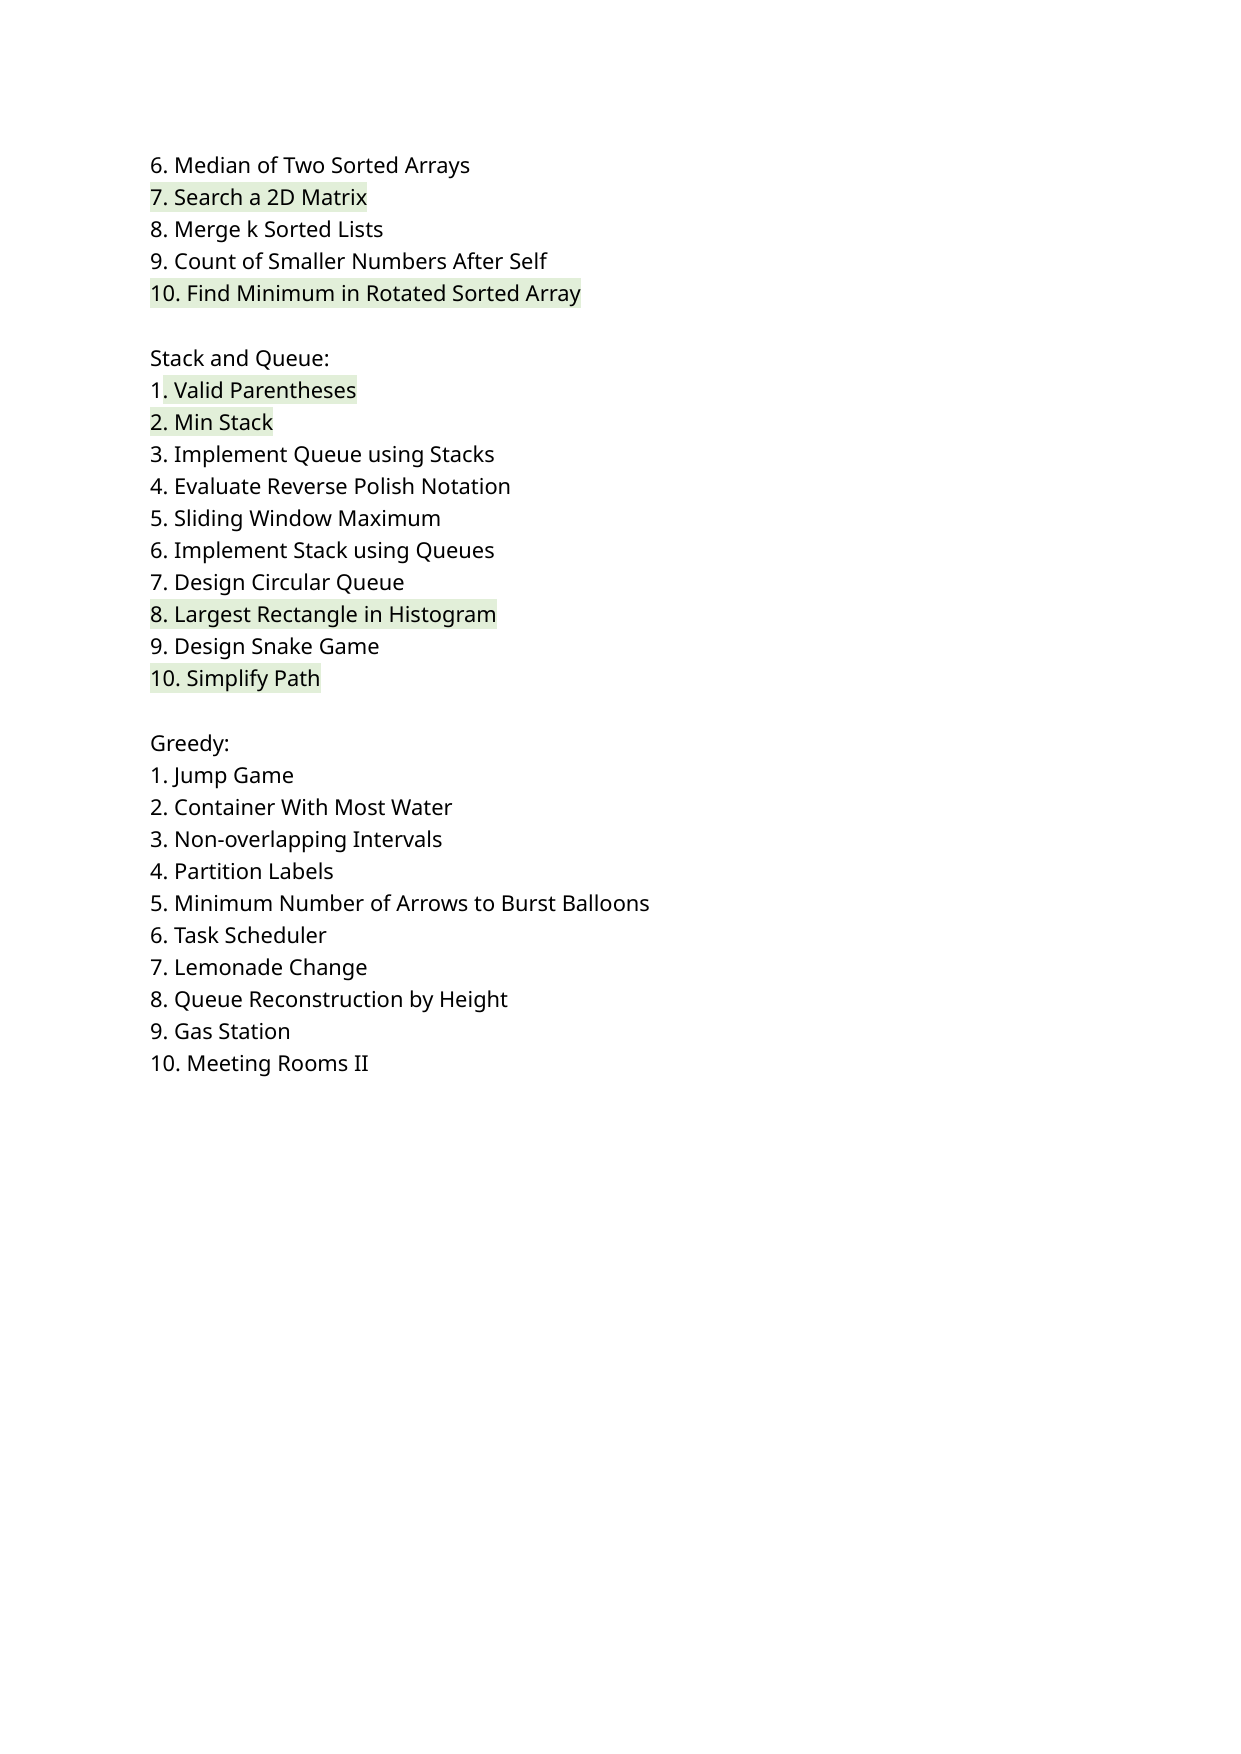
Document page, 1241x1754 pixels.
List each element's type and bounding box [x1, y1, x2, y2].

text [150, 150, 1090, 1078]
